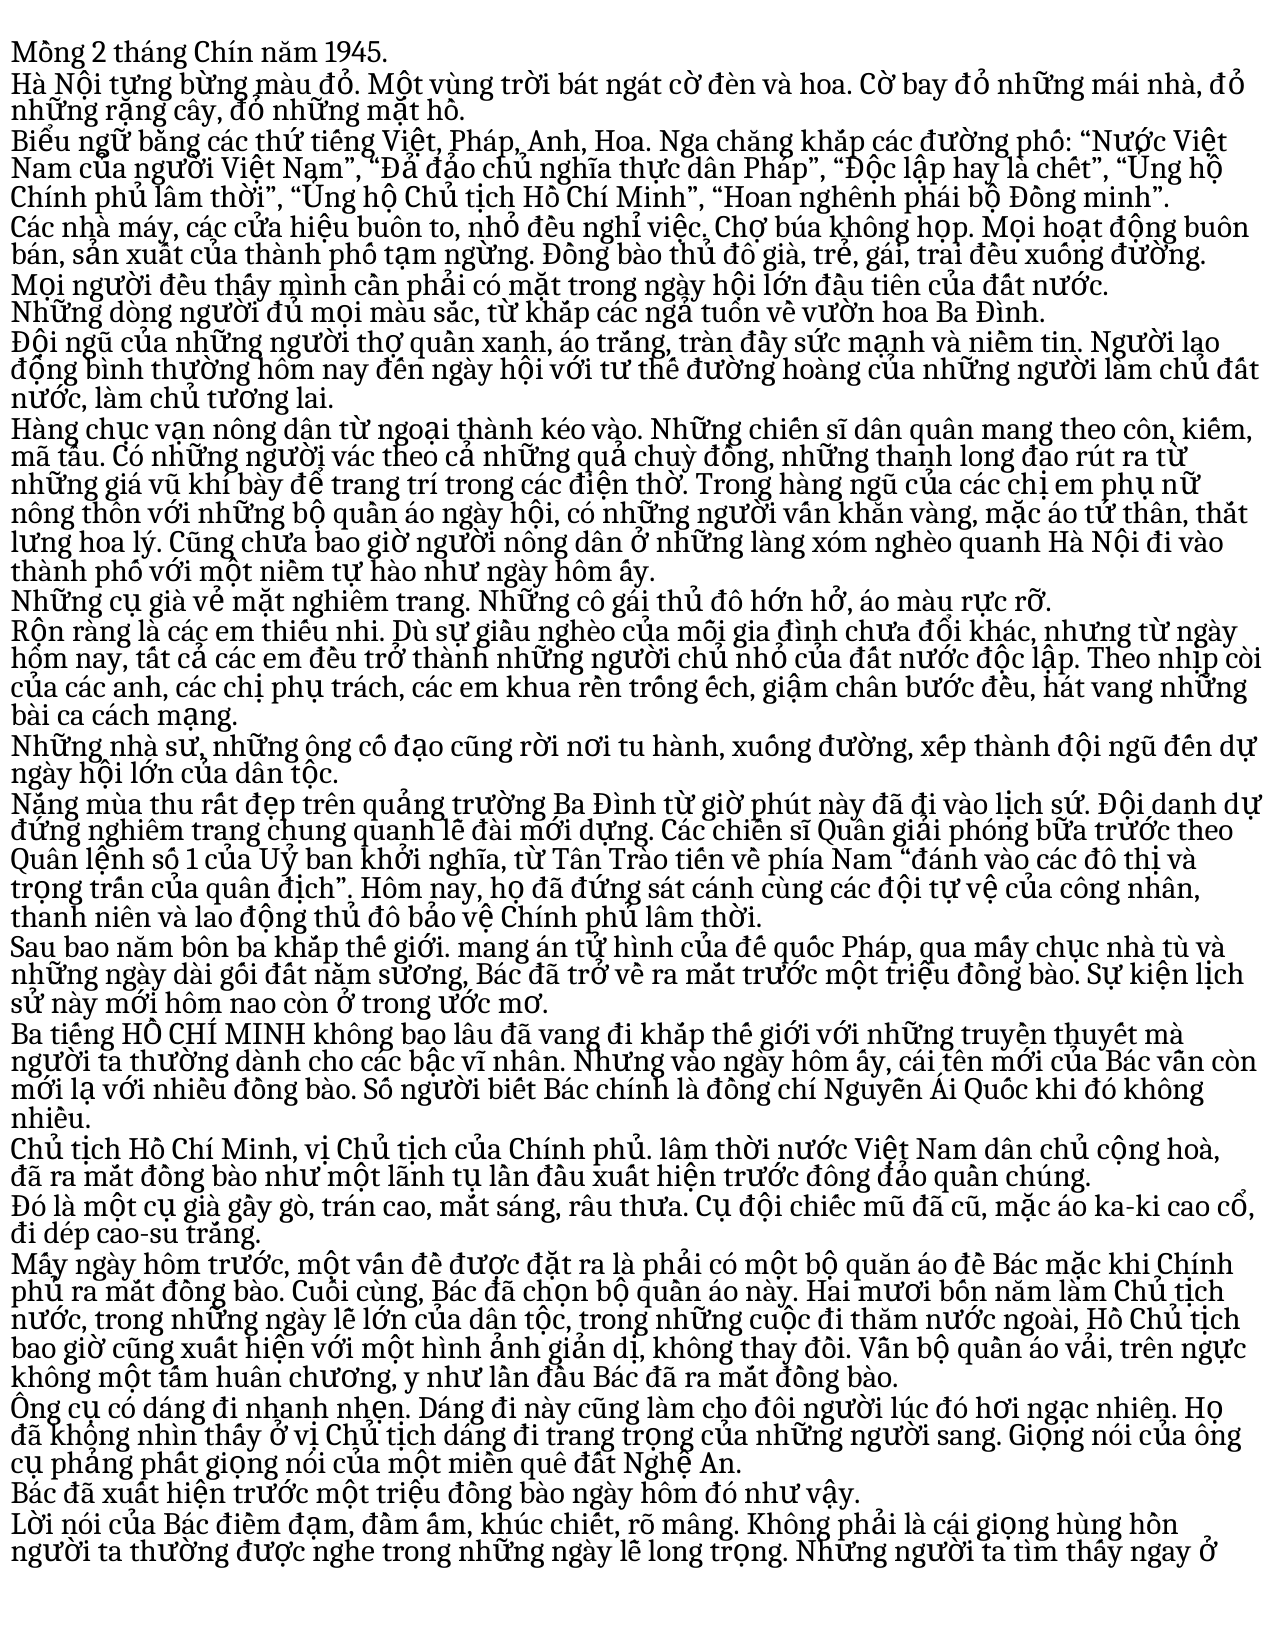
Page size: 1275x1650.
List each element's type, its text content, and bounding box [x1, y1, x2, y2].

text Những nhà sư, những ông cố đạo cũng rời nơi tu hành, xuống đường, xếp thành đội ngũ đến dự ngày hội lớn của dân tộc. [10, 734, 1271, 791]
text Hà Nội tưng bừng màu đỏ. Một vùng trời bát ngát cờ đèn và hoa. Cờ bay đỏ những mái nhà, đỏ những rặng cây, đỏ những mặt hồ. [10, 71, 1257, 129]
text Những cụ già vẻ mặt nghiêm trang. Những cô gái thủ đô hớn hở, áo màu rực rỡ. [10, 589, 1275, 616]
text Bác đã xuất hiện trước một triệu đồng bào ngày hôm đó như vậy. [10, 1481, 1275, 1509]
text Chủ tịch Hồ Chí Minh, vị Chủ tịch của Chính phủ. lâm thời nước Việt Nam dân chủ cộng hoà, đã ra mắt đồng bào như một lãnh tụ lần đầu xuất hiện trước đông đảo quần chúng. [10, 1136, 1259, 1194]
text Đội ngũ của những người thợ quần xanh, áo trắng, tràn đầy sức mạnh và niềm tin. Người lao động bình thường hôm nay đến ngày hội với tư thế đường hoàng của những người làm chủ đất nước, làm chủ tương lai. [10, 330, 1268, 416]
text Mấy ngày hôm trước, một vấn đề được đặt ra là phải có một bộ quăn áo đề Bác mặc khi Chính phủ ra mắt đồng bào. Cuối cùng, Bác đã chọn bộ quần áo này. Hai mươi bốn năm làm Chủ tịch nước, trong những ngày lễ lớn của dân tộc, trong những cuộc đi thăm nước ngoài, Hồ Chủ tịch bao giờ cũng xuất hiện với một hình ảnh giản dị, không thay đồi. Vẫn bộ quần áo vải, trên ngực không một tấm huân chương, y như lần đầu Bác đã ra mắt đồng bào. [10, 1251, 1275, 1395]
text Mồng 2 tháng Chín năm 1945. [10, 36, 1275, 69]
text Ba tiếng HỒ CHÍ MINH không bao lâu đã vang đi khắp thế giới với những truyền thuyết mà người ta thường dành cho các bậc vĩ nhân. Nhưng vào ngày hôm ấy, cái tên mới của Bác vẫn còn mới lạ với nhiều đồng bào. Số người biết Bác chính là đồng chí Nguyễn Ái Quốc khi đó không nhiều. [10, 1021, 1266, 1136]
text Các nhà máy, các cửa hiệu buôn to, nhỏ đều nghỉ việc. Chợ búa không họp. Mọi hoạt động buôn bán, sản xuất của thành phố tạm ngừng. Đồng bào thủ đô già, trẻ, gái, trai đều xuống đường. [10, 215, 1275, 272]
text Đó là một cụ già gầy gò, trán cao, mắt sáng, râu thưa. Cụ đội chiếc mũ đã cũ, mặc áo ka-ki cao cổ, đi dép cao-su trắng. [10, 1194, 1266, 1251]
text Biểu ngữ bằng các thứ tiếng Việt, Pháp, Anh, Hoa. Nga chăng khắp các đường phố: “Nước Việt Nam của người Việt Nam”, “Đả đảo chủ nghĩa thực dân Pháp”, “Độc lập hay là chết”, “Ủng hộ Chính phủ lâm thời”, “Ủng hộ Chủ tịch Hồ Chí Minh”, “Hoan nghênh phái bộ Đồng minh”. [10, 129, 1245, 215]
text Ông cụ có dáng đi nhanh nhẹn. Dáng đi này cũng làm cho đôi người lúc đó hơi ngạc nhiên. Họ đã không nhìn thấy ở vị Chủ tịch dáng đi trang trọng của những người sang. Giọng nói của ông cụ phảng phất giọng nói của một miền quê đất Nghệ An. [10, 1395, 1257, 1481]
text Hàng chục vạn nông dân từ ngoại thành kéo vào. Những chiến sĩ dân quân mang theo côn, kiếm, mã tấu. Có những người vác theo cả những quả chuỳ đồng, những thanh long đao rút ra từ những giá vũ khí bày để trang trí trong các điện thờ. Trong hàng ngũ của các chị em phụ nữ nông thôn với những bộ quần áo ngày hội, có những người vấn khăn vàng, mặc áo tứ thân, thắt lưng hoa lý. Cũng chưa bao giờ người nông dân ở những làng xóm nghèo quanh Hà Nội đi vào thành phố với một niềm tự hào như ngày hôm ấy. [10, 416, 1267, 589]
text Sau bao năm bôn ba khắp thế giới. mang án tử hình của đế quốc Pháp, qua mấy chục nhà tù và những ngày dài gối đất nằm sương, Bác đã trở về ra mắt trước một triệu đồng bào. Sự kiện lịch sử này mới hôm nao còn ở trong ước mơ. [10, 935, 1266, 1021]
text Rộn ràng là các em thiếu nhi. Dù sự giầu nghèo của mỗi gia đình chưa đổi khác, nhưng từ ngày hôm nay, tất cả các em đều trở thành những người chủ nhỏ của đất nước độc lập. Theo nhịp còi của các anh, các chị phụ trách, các em khua rền trống ếch, giậm chân bước đều, hát vang những bài ca cách mạng. [10, 619, 1272, 734]
text Nắng mùa thu rất đẹp trên quảng trường Ba Đình từ giờ phút này đã đi vào lịch sứ. Đội danh dự đứng nghiêm trang chung quanh lễ đài mới dựng. Các chiến sĩ Quân giải phóng bữa trước theo Quân lệnh số 1 của Uỷ ban khởi nghĩa, từ Tân Trào tiến về phía Nam “đánh vào các đô thị và trọng trấn của quân địch”. Hôm nay, họ đã đứng sát cánh cùng các đội tự vệ của công nhân, thanh niên và lao động thủ đô bảo vệ Chính phủ lâm thời. [10, 791, 1266, 935]
text Mọi người đều thấy mình cần phải có mặt trong ngày hội lớn đầu tiên của đất nước. Những dòng người đủ mọi màu sắc, từ khắp các ngả tuôn về vườn hoa Ba Đình. [10, 272, 1172, 330]
text Lời nói của Bác điềm đạm, đầm ấm, khúc chiết, rõ mâng. Không phải là cái giọng hùng hồn người ta thường được nghe trong những ngày lễ long trọng. Nhưng người ta tìm thấy ngay ở [10, 1511, 1233, 1569]
